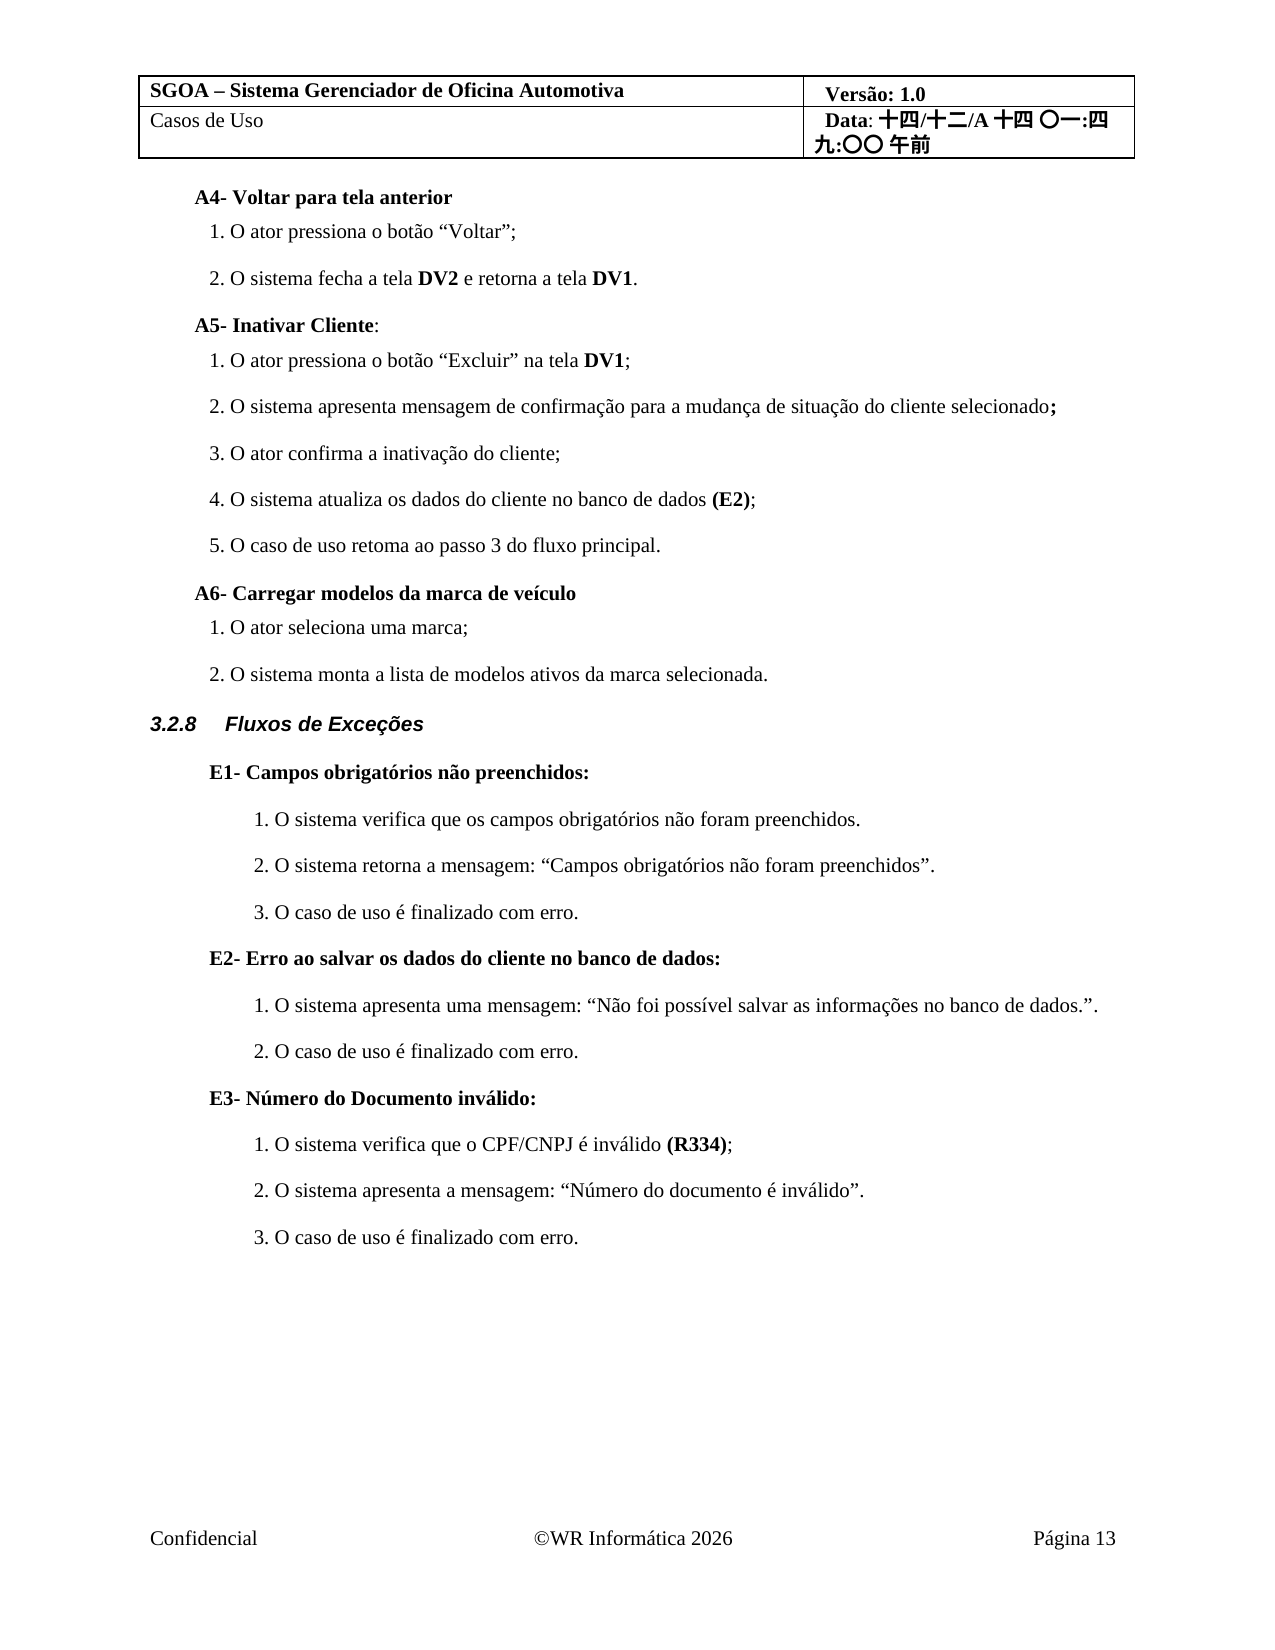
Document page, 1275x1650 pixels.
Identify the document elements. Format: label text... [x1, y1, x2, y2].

text 2. O sistema fecha a tela DV2 e retorna a tela DV1. [150, 266, 1125, 290]
text 3. O ator confirma a inativação do cliente; [209, 441, 1125, 464]
text 2. O sistema apresenta a mensagem: “Número do documento é inválido”. [253, 1178, 1125, 1202]
text 1. O sistema verifica que o CPF/CNPJ é inválido (R334); [253, 1132, 1125, 1156]
text 2. O sistema monta a lista de modelos ativos da marca selecionada. [150, 662, 1125, 686]
text 2. O sistema apresenta mensagem de confirmação para a mudança de situação do cliente selecionado; [209, 394, 1125, 418]
text 1. O ator seleciona uma marca; [209, 615, 1125, 639]
text 1. O sistema apresenta uma mensagem: “Não foi possível salvar as informações no banco de dados.”. [253, 993, 1125, 1017]
text 1. O sistema verifica que os campos obrigatórios não foram preenchidos. [253, 807, 1125, 831]
text 2. O sistema retorna a mensagem: “Campos obrigatórios não foram preenchidos”. [253, 853, 1125, 877]
text 1. O ator pressiona o botão “Excluir” na tela DV1; [209, 348, 1125, 372]
text 2. O caso de uso é finalizado com erro. [253, 1039, 1125, 1063]
text A6- Carregar modelos da marca de veículo [150, 580, 1125, 605]
text 3. O caso de uso é finalizado com erro. [253, 900, 1125, 924]
text 4. O sistema atualiza os dados do cliente no banco de dados (E2); [209, 487, 1125, 511]
text A4- Voltar para tela anterior [150, 184, 1125, 209]
subtitle Fluxos de Exceções [150, 710, 1125, 735]
text E3- Número do Documento inválido: [209, 1086, 1125, 1109]
text A5- Inativar Cliente: [150, 312, 1125, 337]
text 5. O caso de uso retoma ao passo 3 do fluxo principal. [209, 533, 1125, 557]
text 3. O caso de uso é finalizado com erro. [253, 1225, 1125, 1249]
text E2- Erro ao salvar os dados do cliente no banco de dados: [209, 946, 1125, 970]
text 1. O ator pressiona o botão “Voltar”; [209, 219, 1125, 243]
text E1- Campos obrigatórios não preenchidos: [209, 760, 1125, 784]
